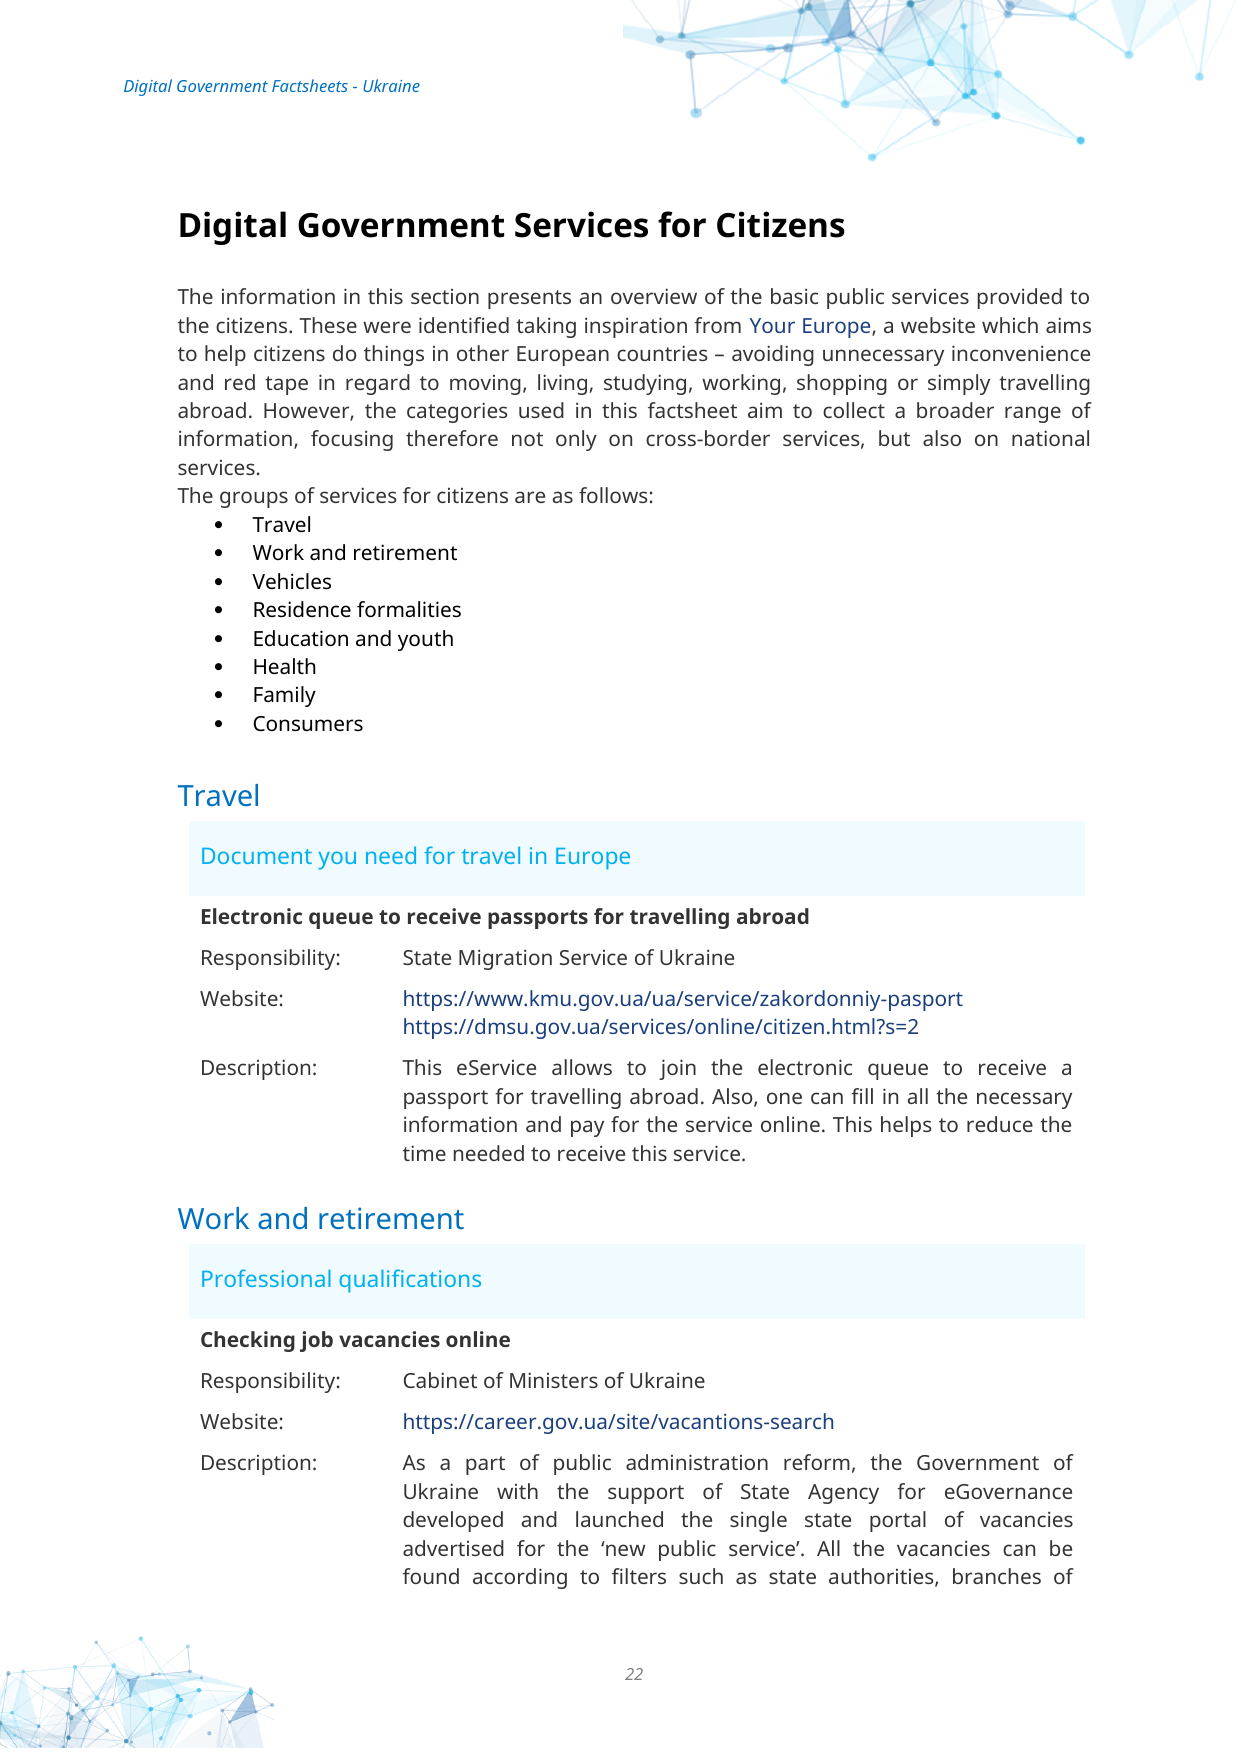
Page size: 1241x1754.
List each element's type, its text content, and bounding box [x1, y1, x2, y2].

list Family [215, 681, 1092, 709]
list Health [215, 652, 1092, 681]
table_cell Checking job vacancies online [189, 1319, 1085, 1360]
list Consumers [215, 709, 1092, 737]
table_cell Website: [189, 978, 391, 1047]
table_header Professional qualifications [189, 1244, 1085, 1319]
table_cell https://www.kmu.gov.ua/ua/service/zakordonniy-pasport https://dmsu.gov.ua/services/online/citizen.html?s=2 [391, 978, 1085, 1047]
table_header Document you need for travel in Europe [189, 821, 1085, 896]
table_cell This eService allows to join the electronic queue to receive a passport for travelling abroad. Also, one can fill in all the necessary information and pay for the service online. This helps to reduce the time needed to receive this service. [391, 1047, 1085, 1173]
list Education and youth [215, 624, 1092, 652]
table_cell State Migration Service of Ukraine [391, 937, 1085, 978]
table_cell Responsibility: [189, 937, 391, 978]
table_cell Website: [189, 1401, 391, 1442]
list Residence formalities [215, 595, 1092, 624]
list Travel [215, 510, 1092, 538]
table_cell Responsibility: [189, 1360, 391, 1401]
table_cell Cabinet of Ministers of Ukraine [391, 1360, 1085, 1401]
text The information in this section presents an overview of the basic public services provided to the citizens. These were identified taking inspiration from Your Europe, a website which aims to help citizens do things in other European countries – avoiding unnecessary inconvenience and red tape in regard to moving, living, studying, working, shopping or simply travelling abroad. However, the categories used in this factsheet aim to collect a broader range of information, focusing therefore not only on cross-border services, but also on national services. [177, 282, 1092, 481]
table_cell Description: [189, 1442, 391, 1597]
subtitle Travel [177, 775, 1092, 814]
table_cell https://career.gov.ua/site/vacantions-search [391, 1401, 1085, 1442]
subtitle Work and retirement [177, 1198, 1092, 1238]
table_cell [391, 1442, 1085, 1597]
text The groups of services for citizens are as follows: [177, 481, 1092, 510]
list Vehicles [215, 567, 1092, 595]
table_cell Description: [189, 1047, 391, 1173]
subtitle Digital Government Services for Citizens [177, 202, 1092, 248]
list Work and retirement [215, 538, 1092, 567]
table_cell Electronic queue to receive passports for travelling abroad [189, 896, 1085, 937]
